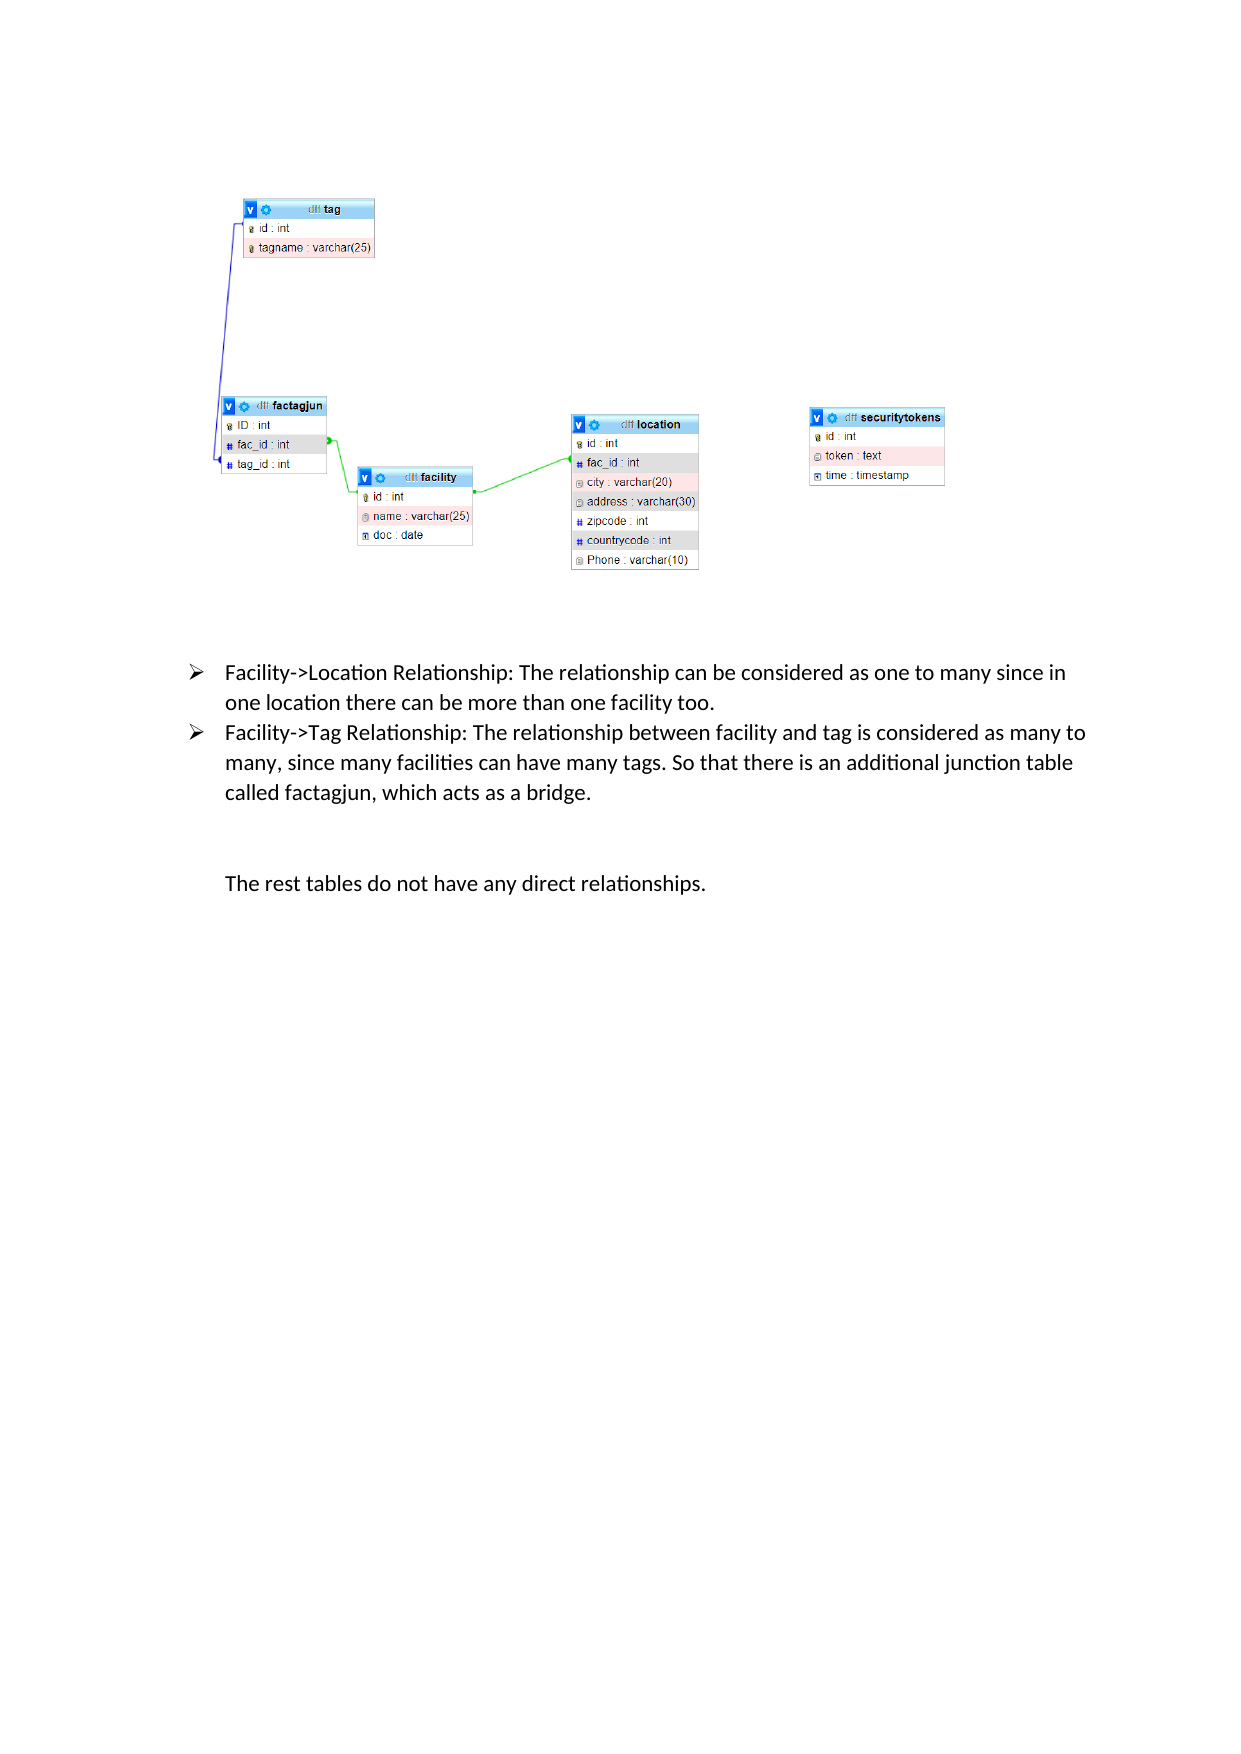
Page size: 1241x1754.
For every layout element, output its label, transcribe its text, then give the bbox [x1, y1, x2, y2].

list Facility->Tag Relationship: The relationship between facility and tag is considered as many to many, since many facilities can have many tags. So that there is an additional junction table called factagjun, which acts as a bridge. [187, 718, 1090, 806]
list Facility->Location Relationship: The relationship can be considered as one to many since in one location there can be more than one facility too. [187, 658, 1090, 716]
list The rest tables do not have any direct relationships. [225, 869, 1090, 897]
picture [150, 150, 992, 639]
